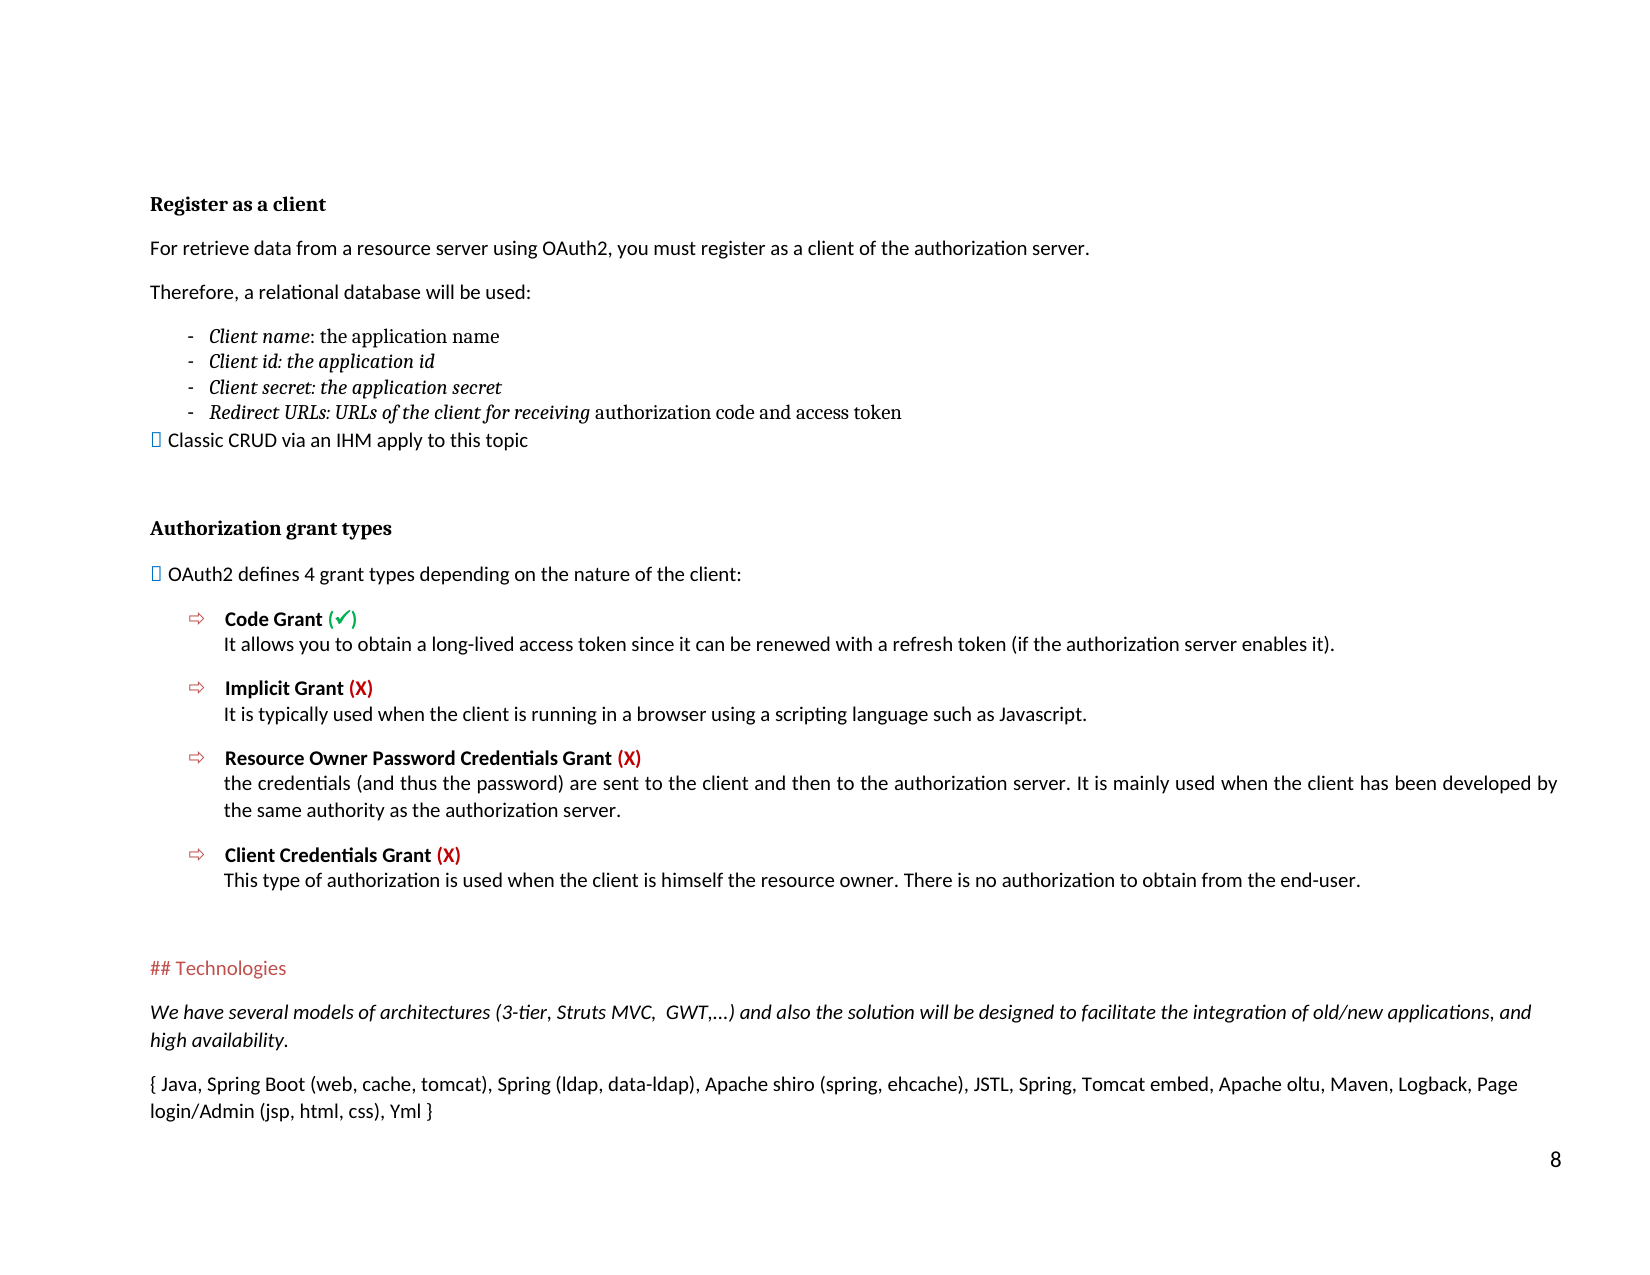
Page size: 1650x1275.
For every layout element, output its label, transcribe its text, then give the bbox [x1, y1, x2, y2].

text We have several models of architectures (3-tier, Struts MVC, GWT,...) and also the solution will be designed to facilitate the integration of old/new applications, and high availability. [150, 999, 1562, 1052]
text ## Technologies [150, 955, 1562, 981]
text This type of authorization is used when the client is himself the resource owner. There is no authorization to obtain from the end-user. [224, 867, 1562, 893]
list Resource Owner Password Credentials Grant (X) [187, 745, 1562, 770]
text the credentials (and thus the password) are sent to the client and then to the authorization server. It is mainly used when the client has been developed by the same authority as the authorization server. [224, 770, 1562, 823]
text { Java, Spring Boot (web, cache, tomcat), Spring (ldap, data-ldap), Apache shiro (spring, ehcache), JSTL, Spring, Tomcat embed, Apache oltu, Maven, Logback, Page login/Admin (jsp, html, css), Yml } [150, 1071, 1562, 1124]
text It is typically used when the client is running in a browser using a scripting language such as Javascript. [150, 701, 1562, 726]
list Client Credentials Grant (X) [187, 842, 1562, 867]
text It allows you to obtain a long-lived access token since it can be renewed with a refresh token (if the authorization server enables it). [224, 631, 1562, 657]
list Implicit Grant (X) [187, 675, 1562, 701]
text Authorization grant types [150, 516, 1562, 540]
list Client id: the application id [187, 348, 1562, 374]
text 💡 OAuth2 defines 4 grant types depending on the nature of the client: [150, 559, 1562, 587]
list Client name: the application name [187, 323, 1562, 348]
text 💡 Classic CRUD via an IHM apply to this topic [150, 425, 1562, 453]
list Code Grant () [187, 606, 1562, 631]
list Client secret: the application secret [187, 374, 1562, 399]
text Register as a client [150, 192, 1562, 216]
text For retrieve data from a resource server using OAuth2, you must register as a client of the authorization server. [150, 235, 1562, 260]
list Redirect URLs: URLs of the client for receiving authorization code and access token [187, 399, 1562, 425]
text Therefore, a relational database will be used: [150, 279, 1562, 304]
